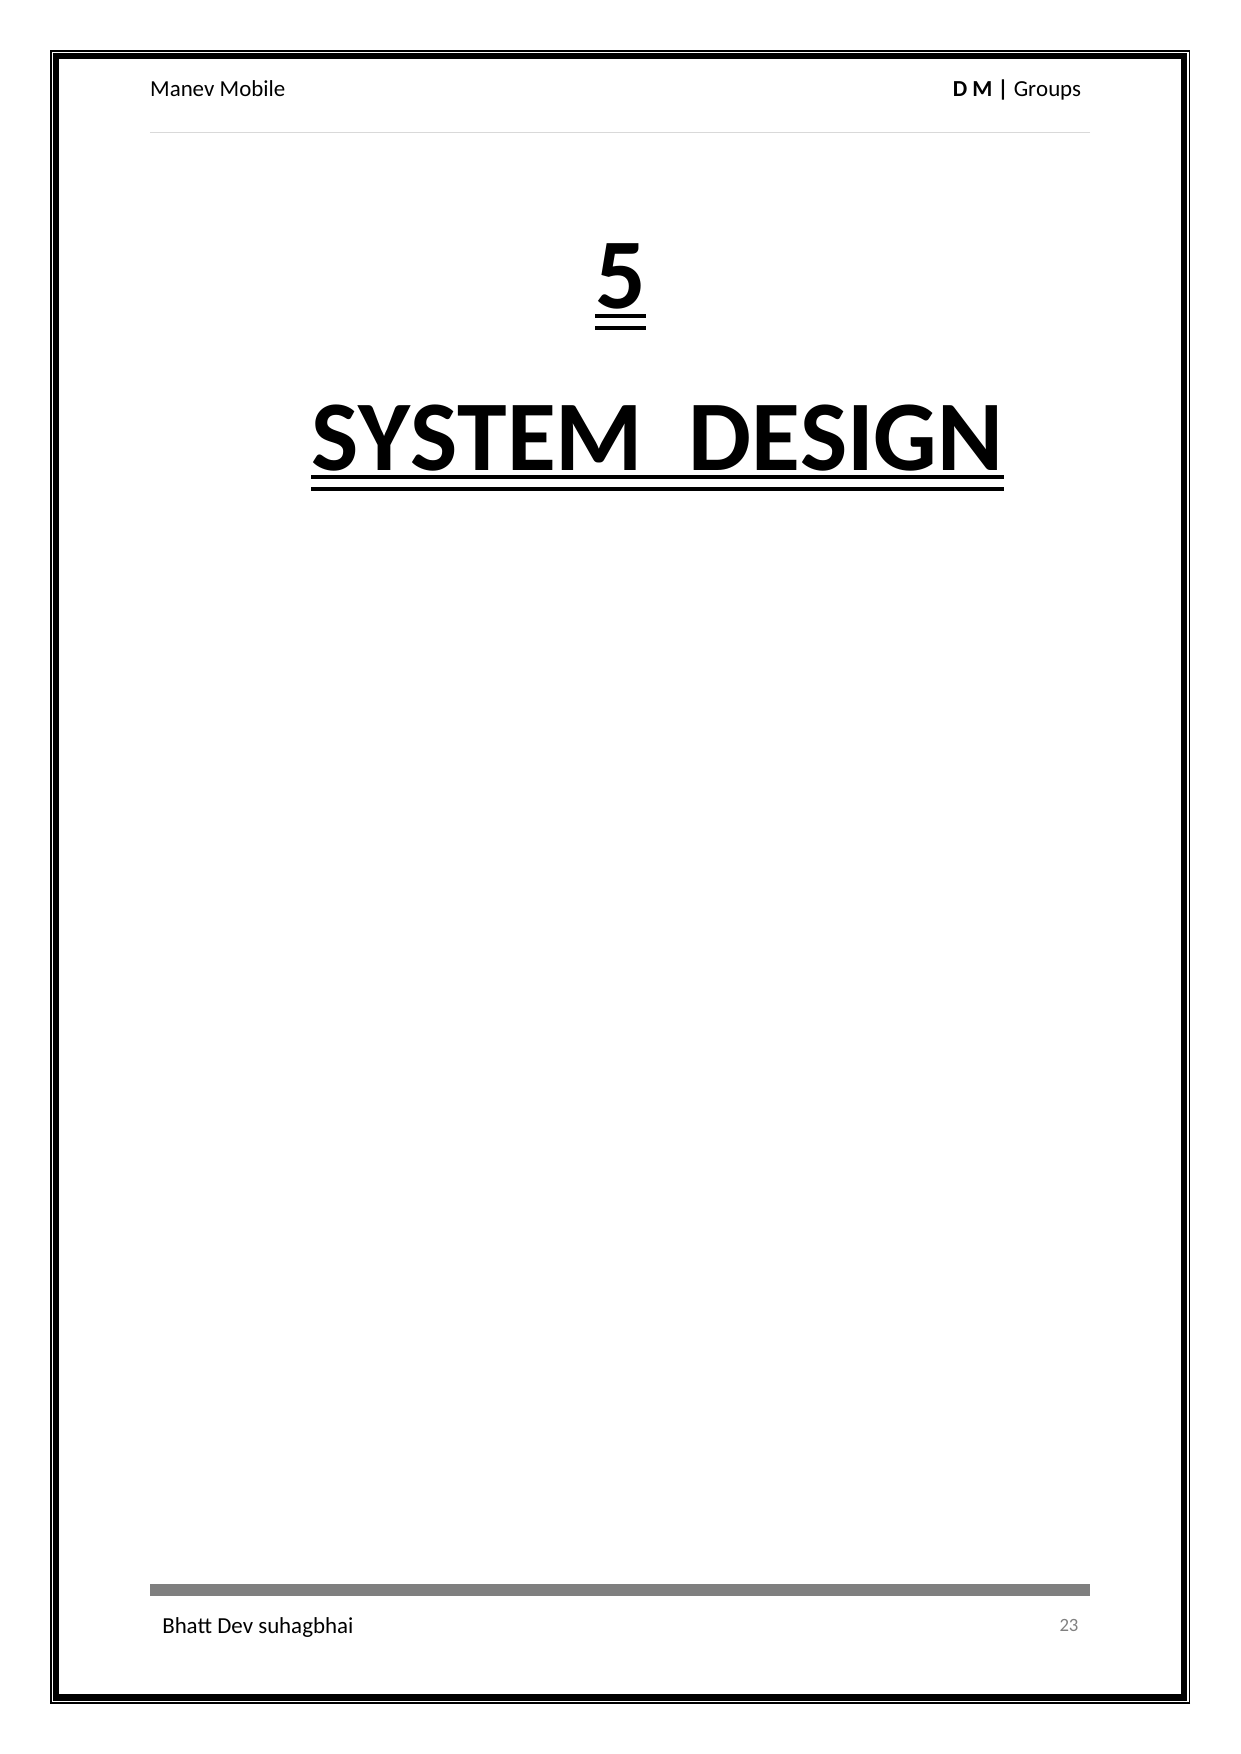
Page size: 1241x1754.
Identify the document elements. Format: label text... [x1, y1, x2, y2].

text SYSTEM DESIGN [225, 373, 1090, 495]
text 5 [150, 212, 1090, 334]
